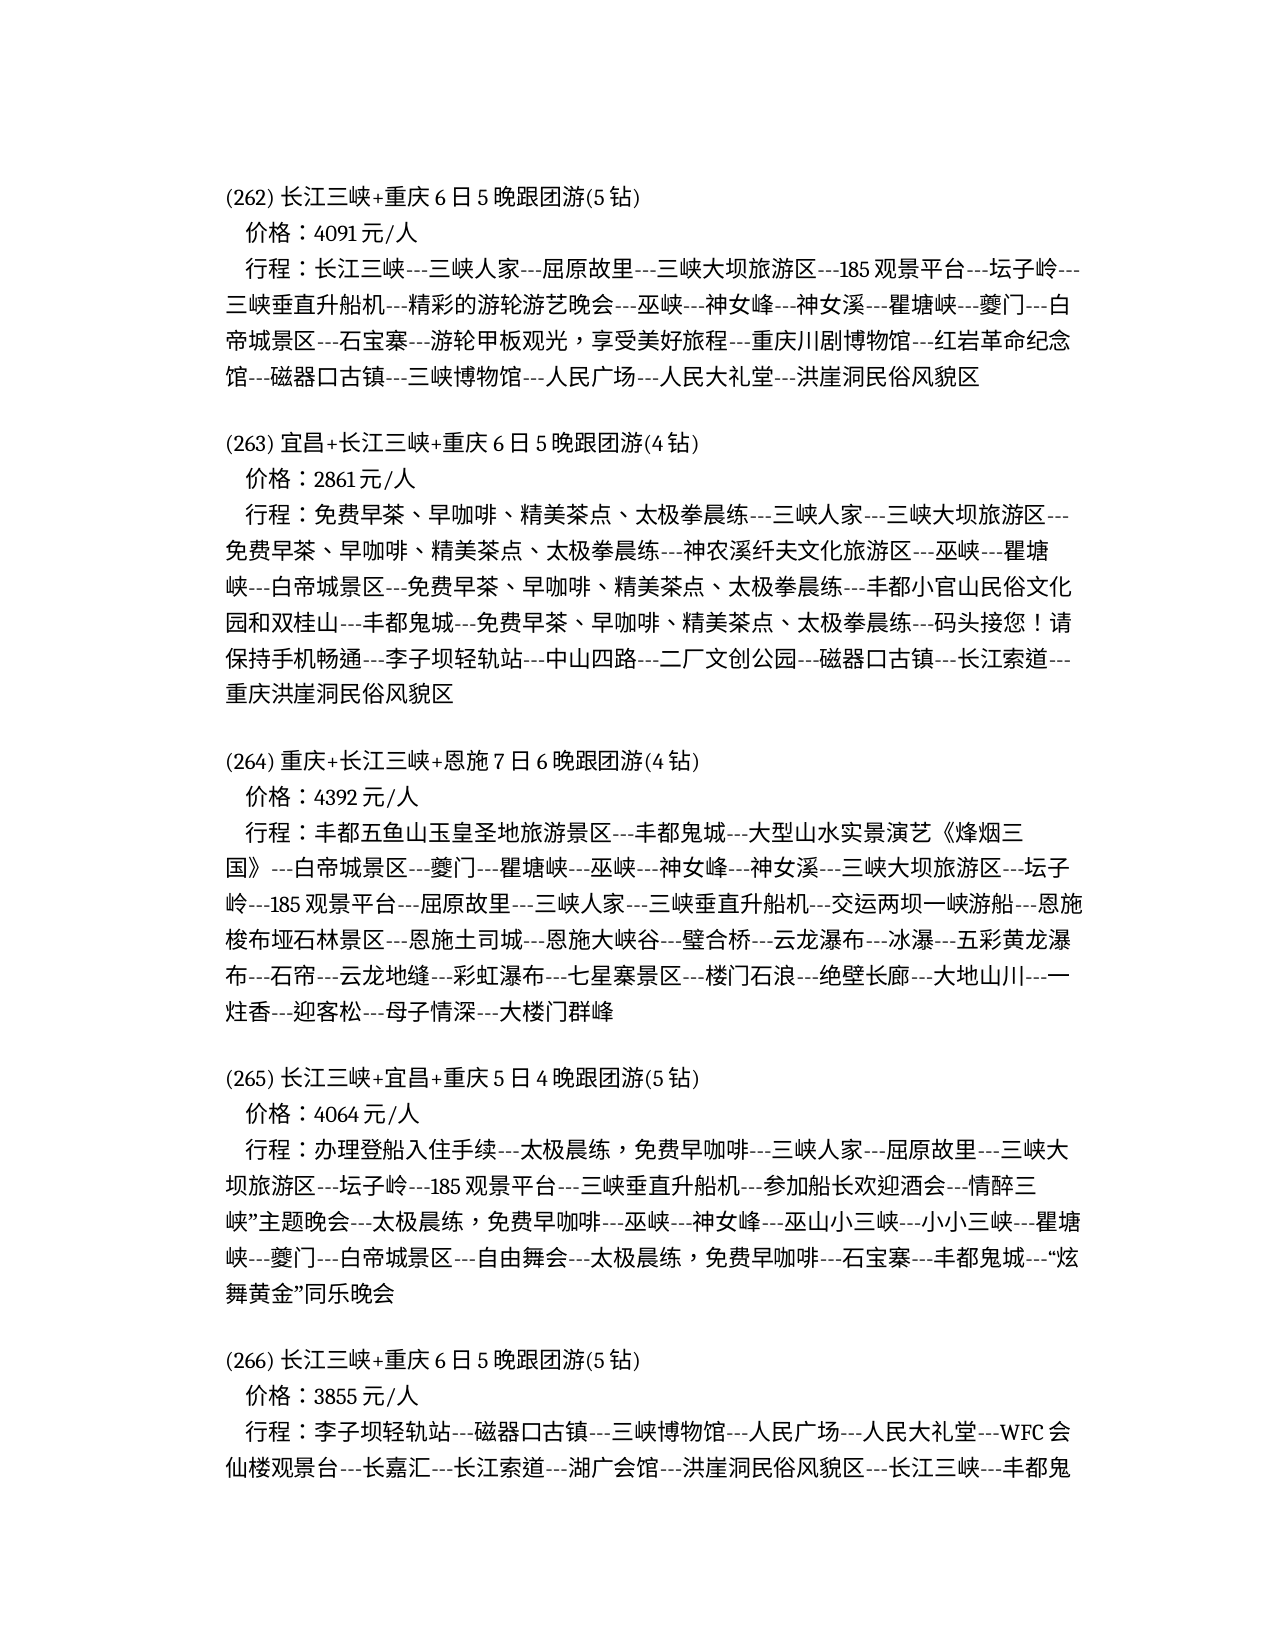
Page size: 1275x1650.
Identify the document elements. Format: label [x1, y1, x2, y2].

list [187, 150, 1087, 1483]
